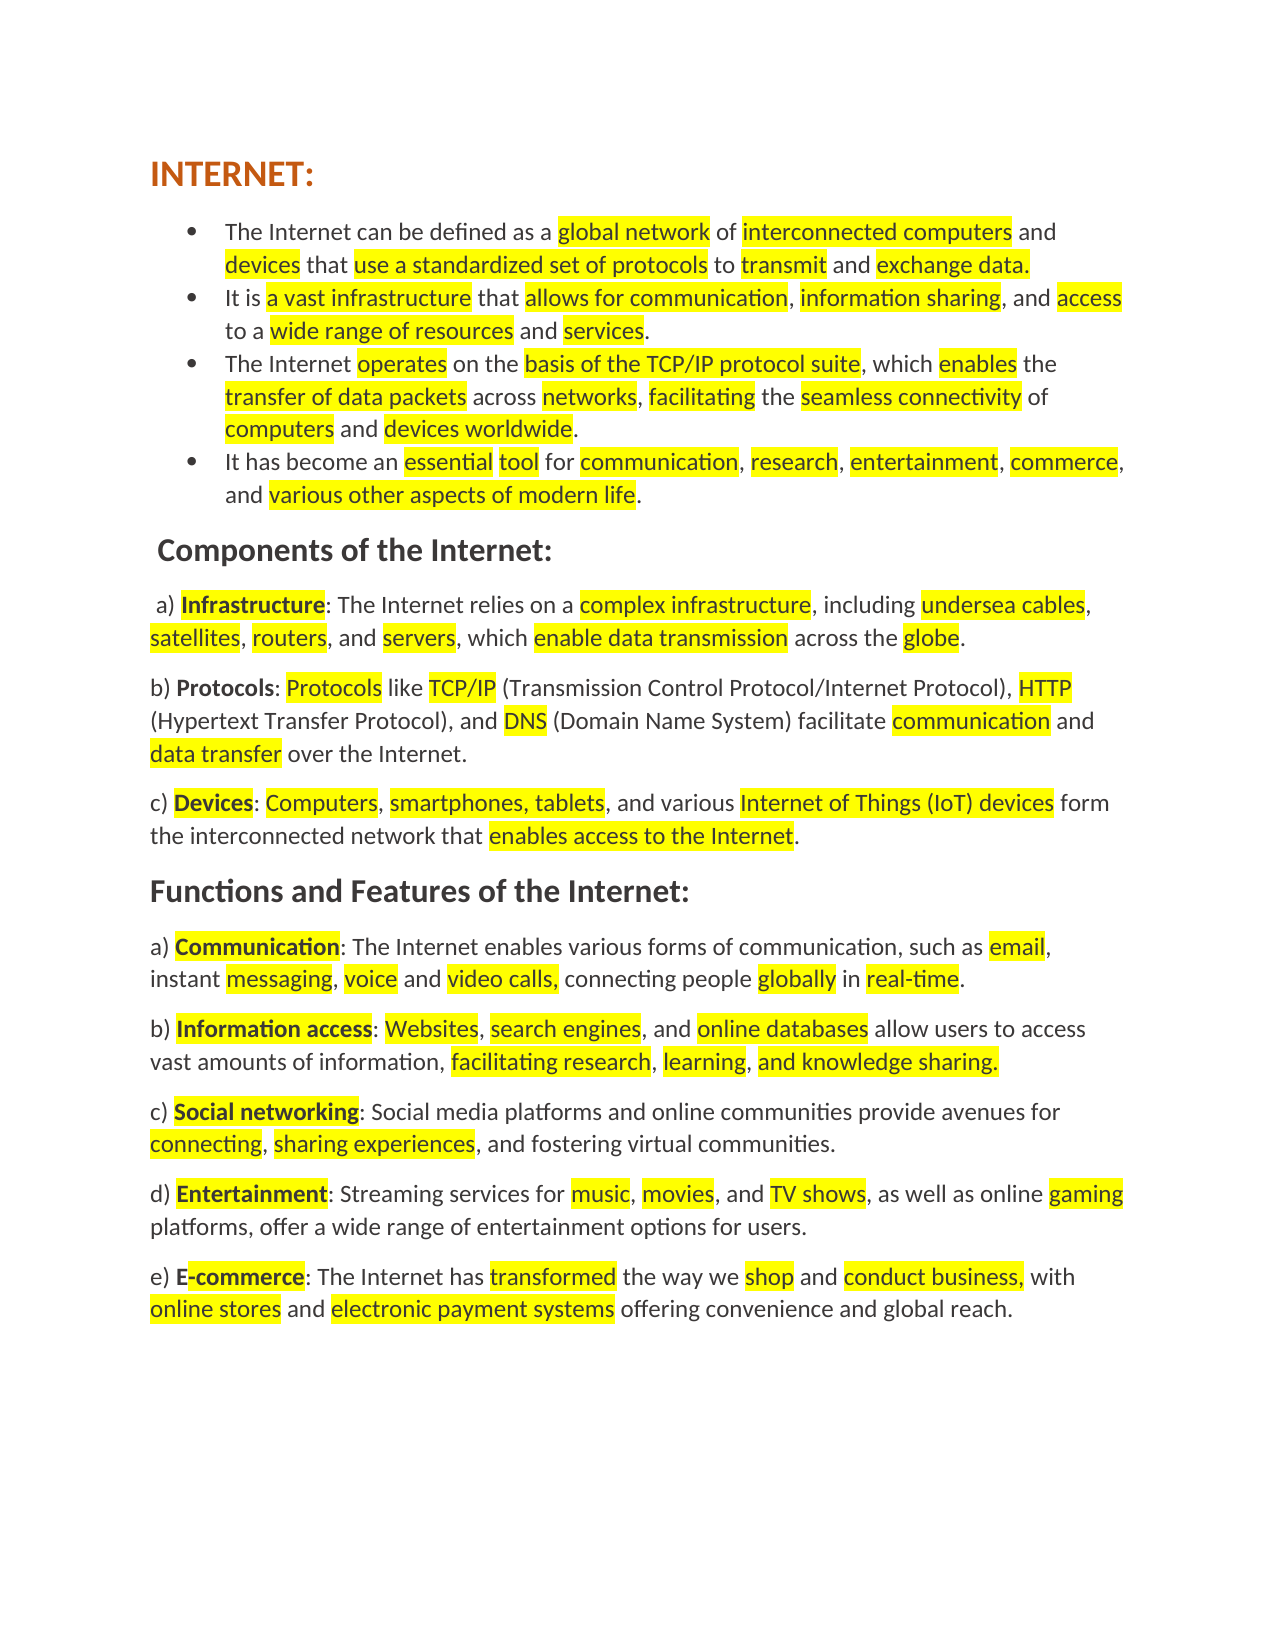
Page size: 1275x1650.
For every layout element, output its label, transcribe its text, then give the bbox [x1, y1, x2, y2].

list The Internet can be defined as a global network of interconnected computers and devices that use a standardized set of protocols to transmit and exchange data. [187, 216, 1125, 279]
text c) Social networking: Social media platforms and online communities provide avenues for connecting, sharing experiences, and fostering virtual communities. [150, 1096, 1125, 1159]
text c) Devices: Computers, smartphones, tablets, and various Internet of Things (IoT) devices form the interconnected network that enables access to the Internet. [150, 788, 1125, 851]
text a) Infrastructure: The Internet relies on a complex infrastructure, including undersea cables, satellites, routers, and servers, which enable data transmission across the globe. [150, 590, 1125, 653]
text e) E-commerce: The Internet has transformed the way we shop and conduct business, with online stores and electronic payment systems offering convenience and global reach. [150, 1261, 1125, 1324]
text Functions and Features of the Internet: [150, 870, 1125, 911]
text b) Protocols: Protocols like TCP/IP (Transmission Control Protocol/Internet Protocol), HTTP (Hypertext Transfer Protocol), and DNS (Domain Name System) facilitate communication and data transfer over the Internet. [150, 672, 1125, 768]
list It has become an essential tool for communication, research, entertainment, commerce, and various other aspects of modern life. [187, 447, 1125, 510]
text Components of the Internet: [150, 529, 1125, 570]
text b) Information access: Websites, search engines, and online databases allow users to access vast amounts of information, facilitating research, learning, and knowledge sharing. [150, 1013, 1125, 1077]
text INTERNET: [150, 150, 1125, 196]
list It is a vast infrastructure that allows for communication, information sharing, and access to a wide range of resources and services. [187, 282, 1125, 345]
text d) Entertainment: Streaming services for music, movies, and TV shows, as well as online gaming platforms, offer a wide range of entertainment options for users. [150, 1178, 1125, 1242]
list The Internet operates on the basis of the TCP/IP protocol suite, which enables the transfer of data packets across networks, facilitating the seamless connectivity of computers and devices worldwide. [187, 348, 1125, 444]
text a) Communication: The Internet enables various forms of communication, such as email, instant messaging, voice and video calls, connecting people globally in real-time. [150, 931, 1125, 994]
